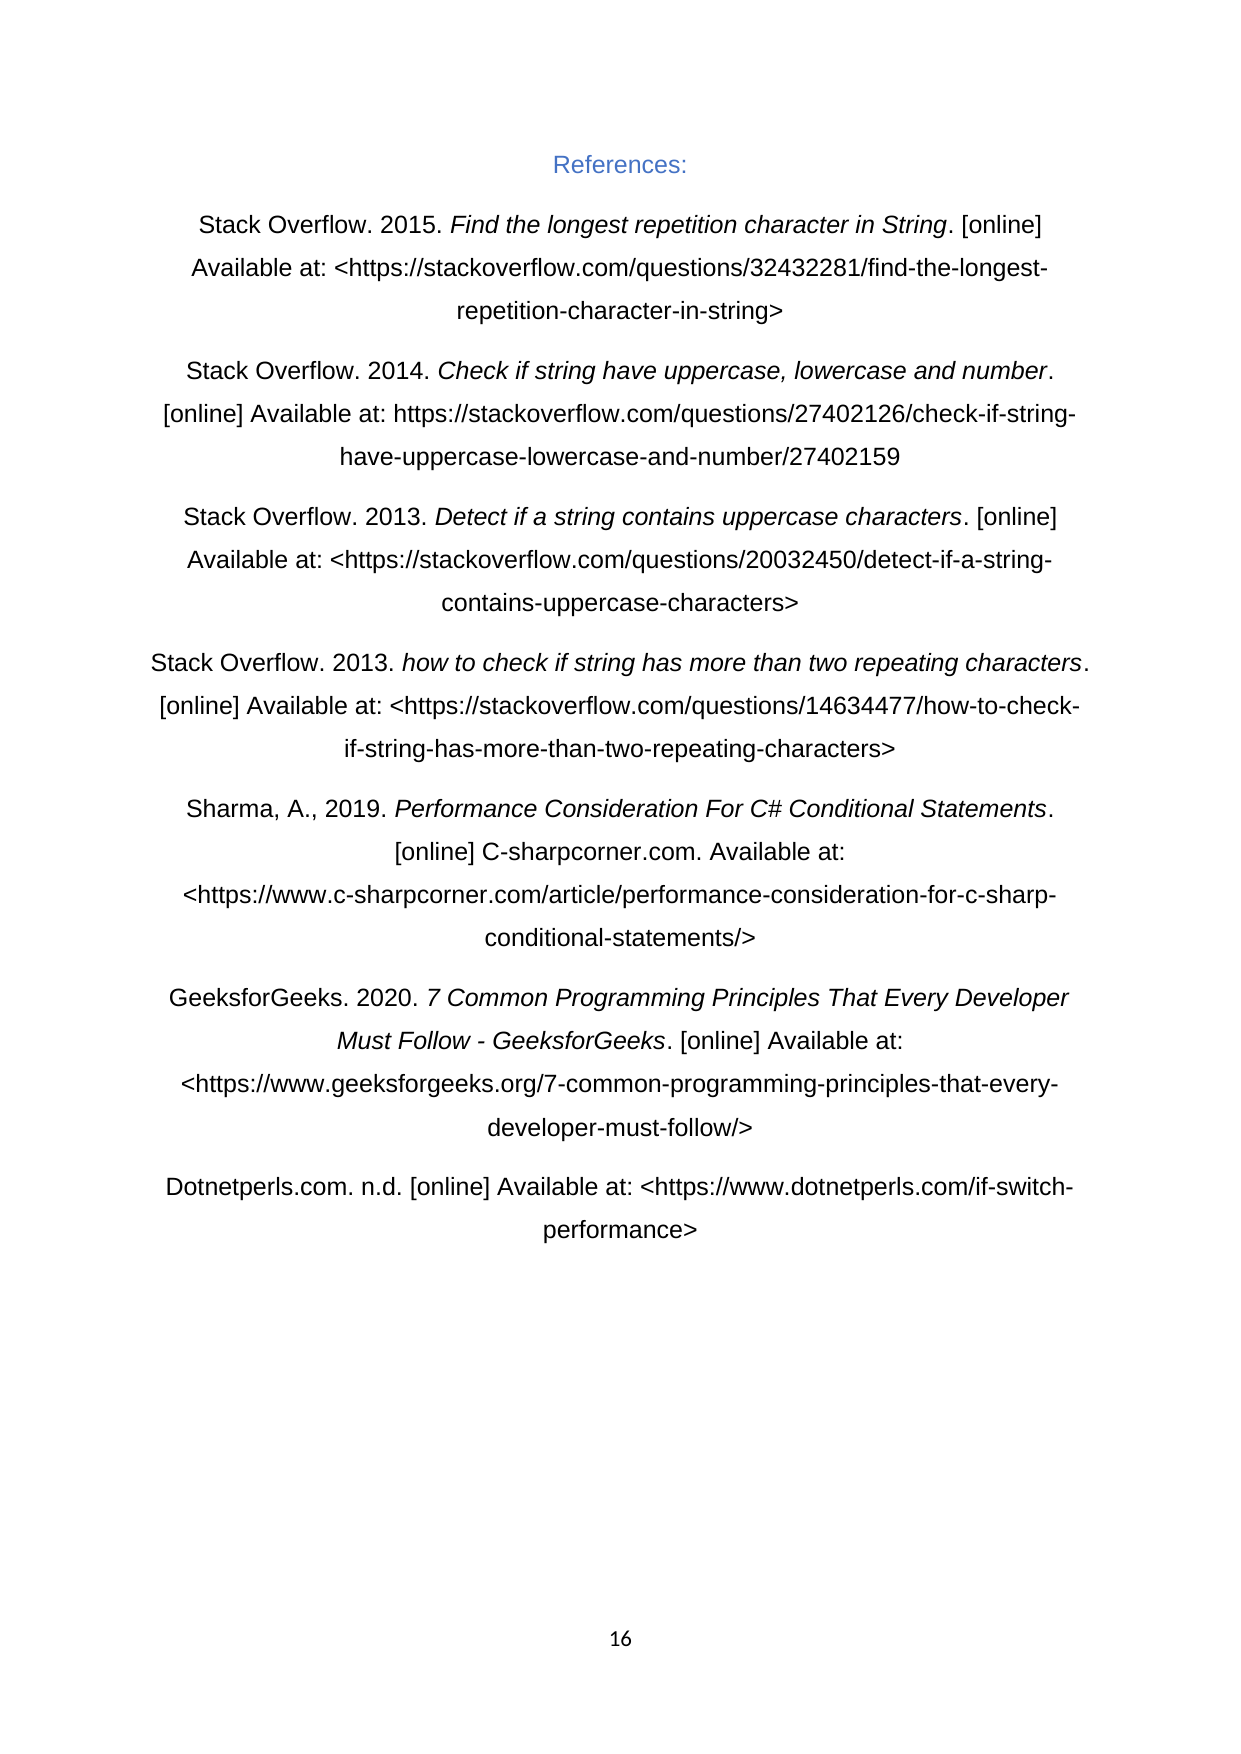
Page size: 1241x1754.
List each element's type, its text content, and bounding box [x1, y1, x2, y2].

text References: [150, 150, 1090, 179]
text Stack Overflow. 2014. Check if string have uppercase, lowercase and number. [online] Available at: https://stackoverflow.com/questions/27402126/check-if-string-have-uppercase-lowercase-and-number/27402159 [150, 356, 1090, 471]
text Stack Overflow. 2013. Detect if a string contains uppercase characters. [online] Available at: <https://stackoverflow.com/questions/20032450/detect-if-a-string-contains-uppercase-characters> [150, 502, 1090, 617]
text Dotnetperls.com. n.d. [online] Available at: <https://www.dotnetperls.com/if-switch-performance> [150, 1172, 1090, 1244]
text GeeksforGeeks. 2020. 7 Common Programming Principles That Every Developer Must Follow - GeeksforGeeks. [online] Available at: <https://www.geeksforgeeks.org/7-common-programming-principles-that-every-developer-must-follow/> [150, 983, 1090, 1141]
text Sharma, A., 2019. Performance Consideration For C# Conditional Statements. [online] C-sharpcorner.com. Available at: <https://www.c-sharpcorner.com/article/performance-consideration-for-c-sharp-conditional-statements/> [150, 794, 1090, 952]
text Stack Overflow. 2013. how to check if string has more than two repeating characters. [online] Available at: <https://stackoverflow.com/questions/14634477/how-to-check-if-string-has-more-than-two-repeating-characters> [150, 677, 1090, 763]
text Stack Overflow. 2015. Find the longest repetition character in String. [online] Available at: <https://stackoverflow.com/questions/32432281/find-the-longest-repetition-character-in-string> [150, 210, 1090, 325]
